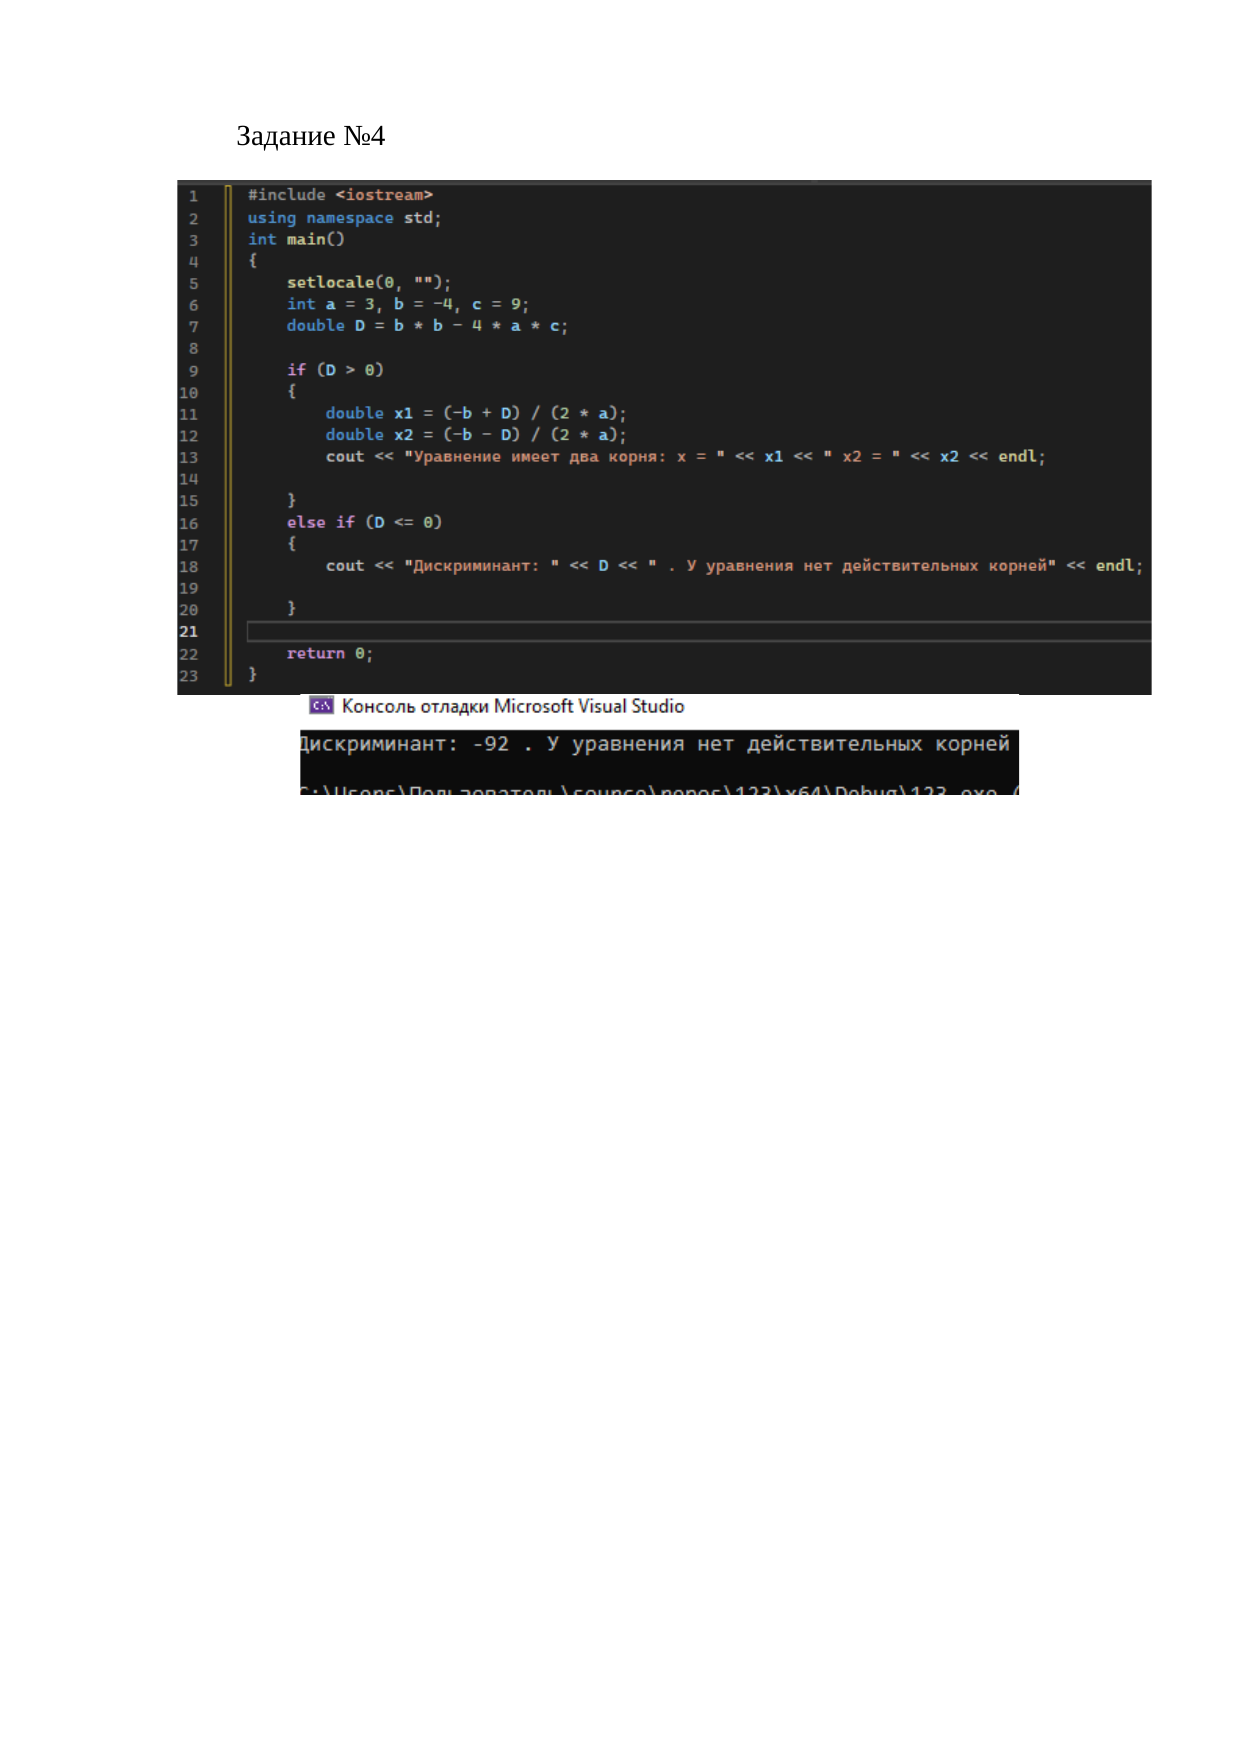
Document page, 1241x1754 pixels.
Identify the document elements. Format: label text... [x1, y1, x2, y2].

text Задание №4 [177, 118, 1142, 152]
picture [177, 180, 1152, 795]
